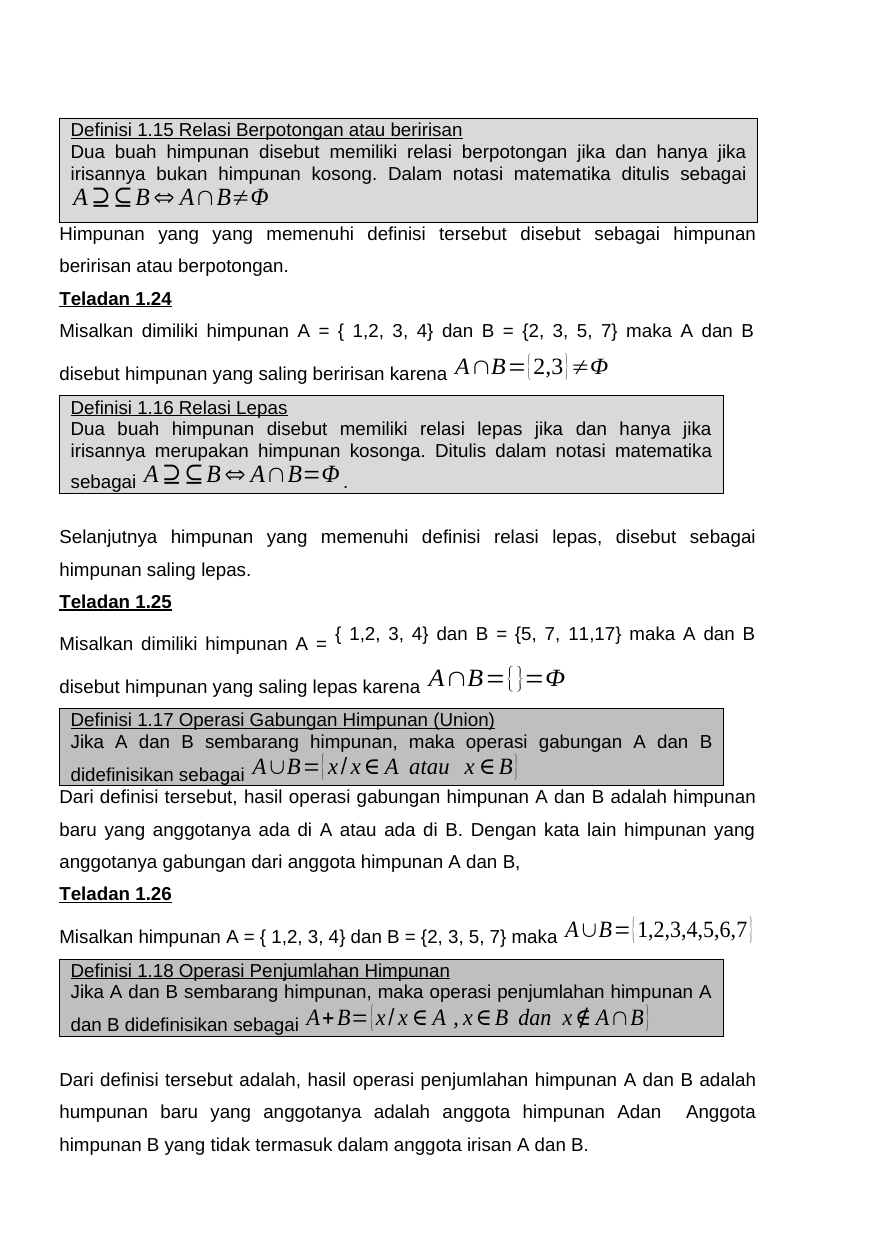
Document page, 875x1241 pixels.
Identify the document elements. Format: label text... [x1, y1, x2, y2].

table_header Definisi 1.18 Operasi Penjumlahan Himpunan Jika A dan B sembarang himpunan, maka operasi penjumlahan himpunan A dan B didefinisikan sebagai [60, 960, 723, 1036]
text Misalkan dimiliki himpunan A = { 1,2, 3, 4} dan B = {5, 7, 11,17} maka A dan B disebut himpunan yang saling lepas karena [59, 623, 756, 697]
text Teladan 1.26 [59, 883, 756, 904]
text Himpunan yang yang memenuhi definisi tersebut disebut sebagai himpunan beririsan atau berpotongan. [59, 223, 756, 277]
text Teladan 1.25 [59, 591, 756, 612]
text Teladan 1.24 [59, 287, 756, 309]
table_header Definisi 1.17 Operasi Gabungan Himpunan (Union) Jika A dan B sembarang himpunan, maka operasi gabungan A dan B didefinisikan sebagai [60, 709, 723, 785]
text Selanjutnya himpunan yang memenuhi definisi relasi lepas, disebut sebagai himpunan saling lepas. [59, 526, 756, 580]
text Dari definisi tersebut, hasil operasi gabungan himpunan A dan B adalah himpunan baru yang anggotanya ada di A atau ada di B. Dengan kata lain himpunan yang anggotanya gabungan dari anggota himpunan A dan B, [59, 786, 756, 872]
table_header Definisi 1.15 Relasi Berpotongan atau beririsan Dua buah himpunan disebut memiliki relasi berpotongan jika dan hanya jika irisannya bukan himpunan kosong. Dalam notasi matematika ditulis sebagai [60, 119, 757, 222]
text Dari definisi tersebut adalah, hasil operasi penjumlahan himpunan A dan B adalah humpunan baru yang anggotanya adalah anggota himpunan Adan Anggota himpunan B yang tidak termasuk dalam anggota irisan A dan B. [59, 1069, 756, 1155]
text Misalkan dimiliki himpunan A = { 1,2, 3, 4} dan B = {2, 3, 5, 7} maka A dan B disebut himpunan yang saling beririsan karena [59, 320, 756, 385]
table_header Definisi 1.16 Relasi Lepas Dua buah himpunan disebut memiliki relasi lepas jika dan hanya jika irisannya merupakan himpunan kosonga. Ditulis dalam notasi matematika sebagai . [60, 396, 723, 493]
text Misalkan himpunan A = { 1,2, 3, 4} dan B = {2, 3, 5, 7} maka [59, 915, 756, 948]
